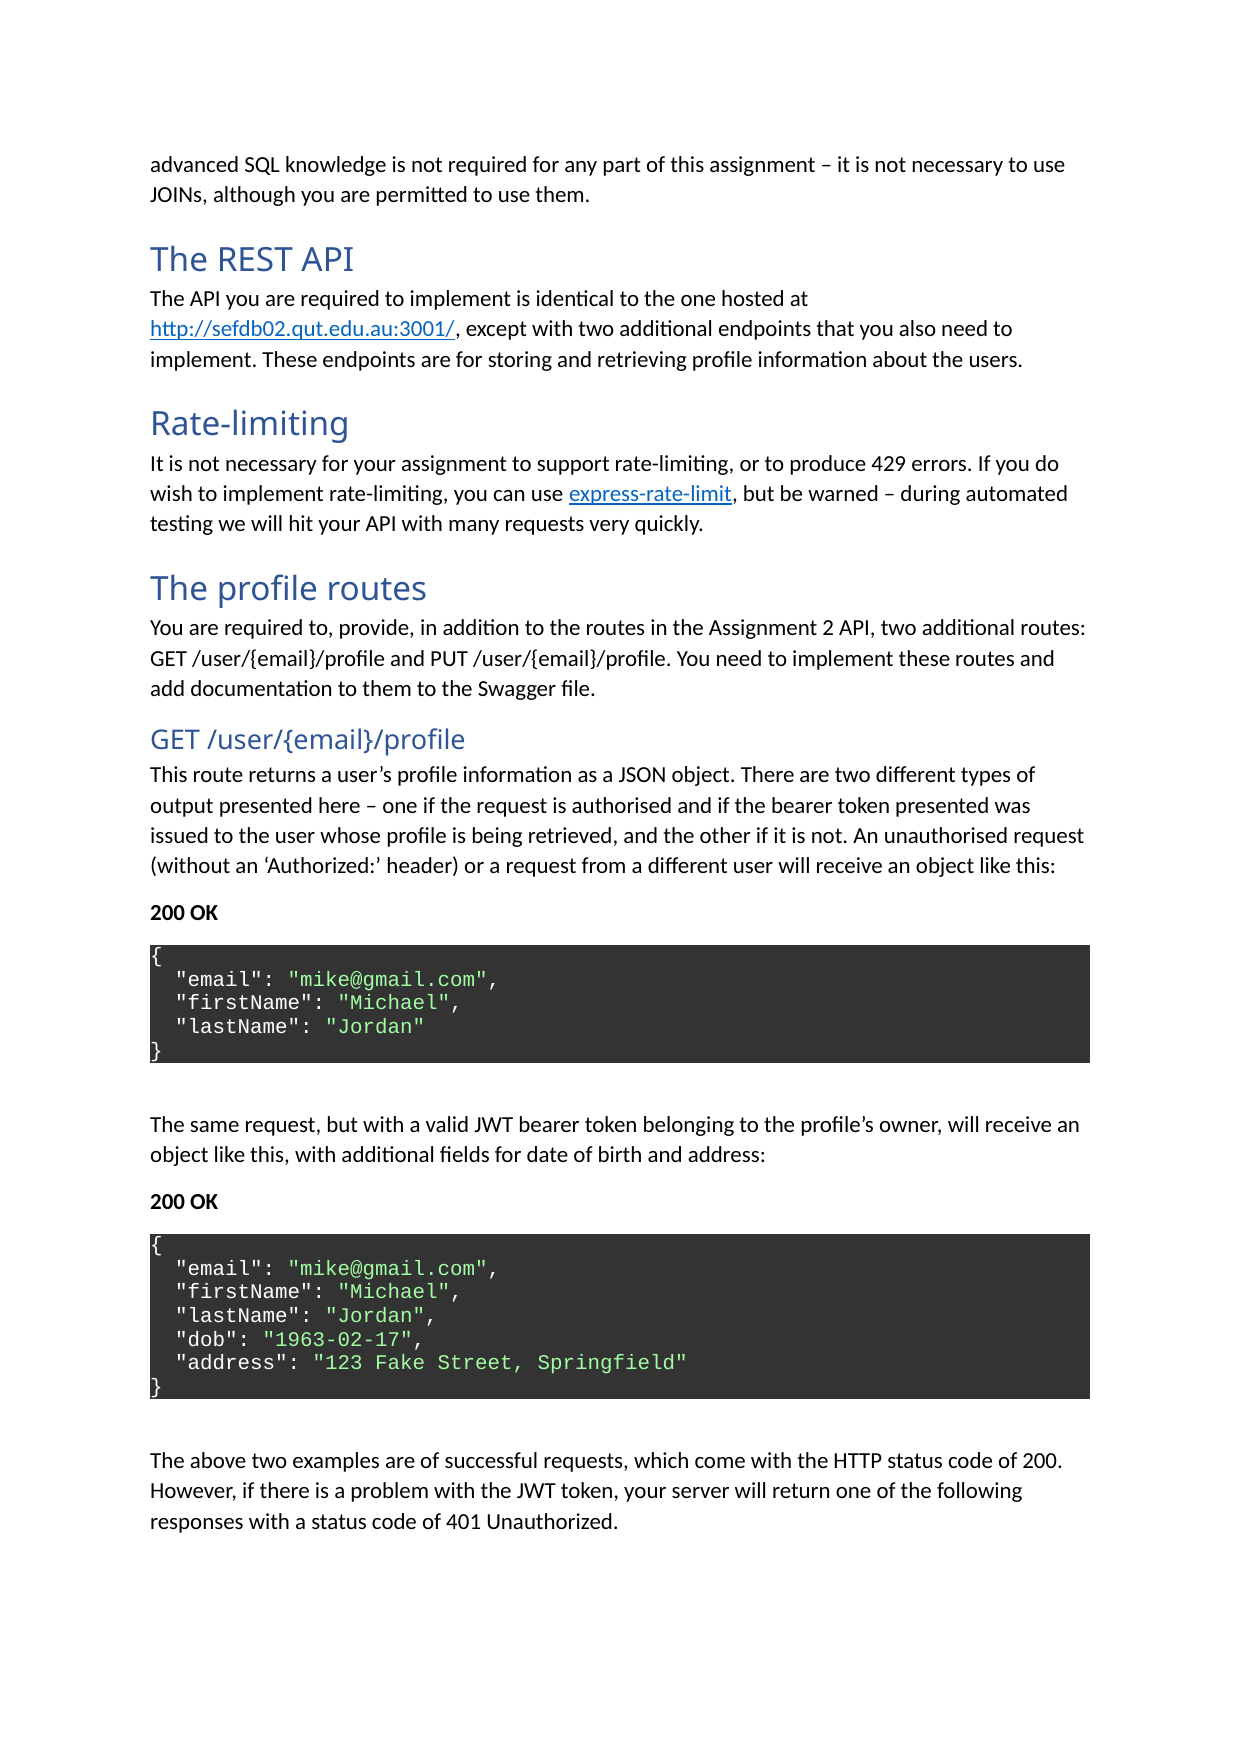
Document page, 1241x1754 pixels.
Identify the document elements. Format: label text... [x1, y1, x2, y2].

text { [150, 945, 1090, 969]
text The API you are required to implement is identical to the one hosted at http://sefdb02.qut.edu.au:3001/, except with two additional endpoints that you also need to implement. These endpoints are for storing and retrieving profile information about the users. [150, 284, 1090, 373]
text { [150, 1234, 1090, 1258]
text } [150, 1376, 1090, 1399]
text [150, 150, 1090, 208]
text 200 OK [150, 898, 1090, 926]
text "address": "123 Fake Street, Springfield" [150, 1352, 1090, 1376]
text } [150, 1039, 1090, 1063]
text 200 OK [150, 1187, 1090, 1215]
text "dob": "1963-02-17", [150, 1329, 1090, 1352]
text "lastName": "Jordan" [150, 1016, 1090, 1039]
subtitle The REST API [150, 235, 1090, 281]
text "lastName": "Jordan", [150, 1305, 1090, 1329]
text "firstName": "Michael", [150, 1281, 1090, 1305]
subtitle GET /user/{email}/profile [150, 721, 1090, 758]
text You are required to, provide, in addition to the routes in the Assignment 2 API, two additional routes: GET /user/{email}/profile and PUT /user/{email}/profile. You need to implement these routes and add documentation to them to the Swagger file. [150, 613, 1090, 702]
text The above two examples are of successful requests, which come with the HTTP status code of 200. However, if there is a problem with the JWT token, your server will return one of the following responses with a status code of 401 Unauthorized. [150, 1446, 1090, 1535]
text "email": "mike@gmail.com", [150, 969, 1090, 992]
subtitle Rate-limiting [150, 400, 1090, 445]
text This route returns a user’s profile information as a JSON object. There are two different types of output presented here – one if the request is authorised and if the bearer token presented was issued to the user whose profile is being retrieved, and the other if it is not. An unauthorised request (without an ‘Authorized:’ header) or a request from a different user will receive an object like this: [150, 761, 1090, 879]
text It is not necessary for your assignment to support rate-limiting, or to produce 429 errors. If you do wish to implement rate-limiting, you can use express-rate-limit, but be warned – during automated testing we will hit your API with many requests very quickly. [150, 449, 1090, 537]
subtitle The profile routes [150, 564, 1090, 610]
text "firstName": "Michael", [150, 992, 1090, 1016]
text "email": "mike@gmail.com", [150, 1258, 1090, 1281]
text The same request, but with a valid JWT bearer token belonging to the profile’s owner, will receive an object like this, with additional fields for date of birth and address: [150, 1110, 1090, 1168]
